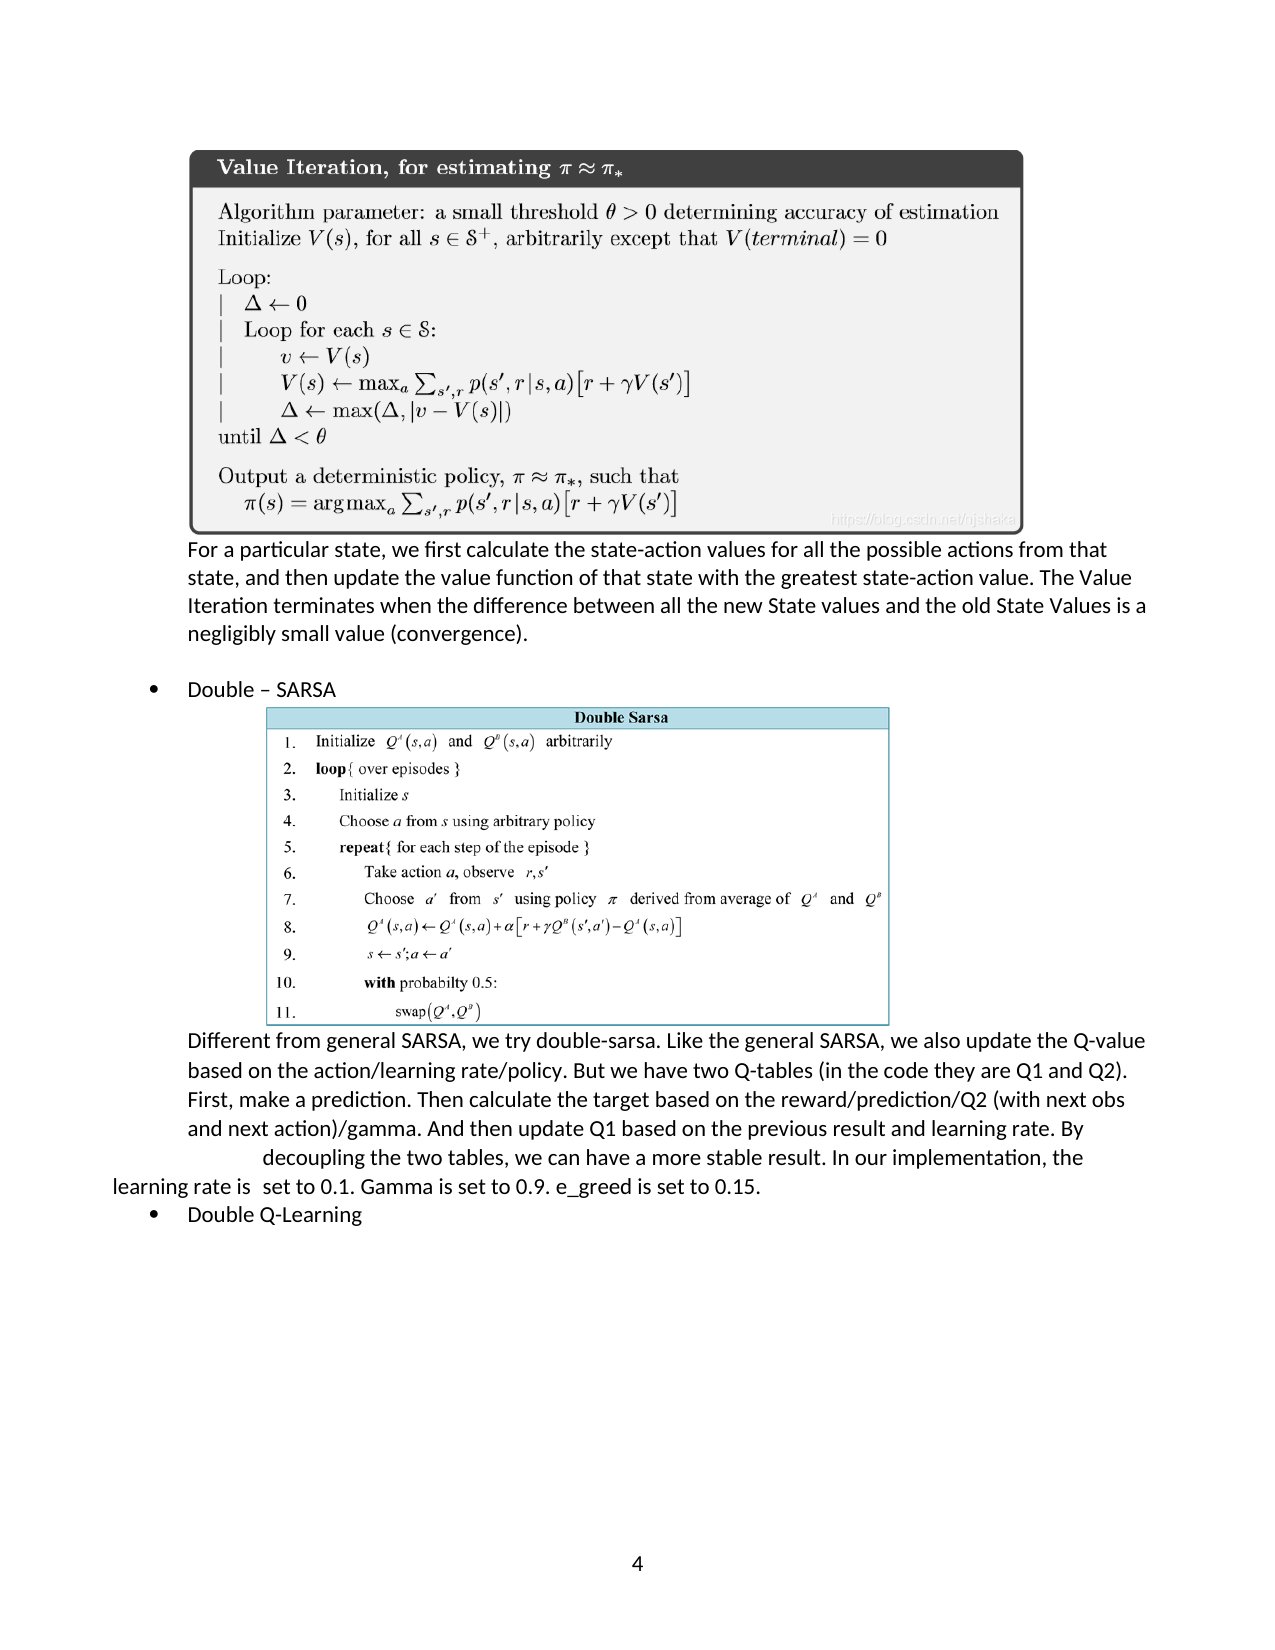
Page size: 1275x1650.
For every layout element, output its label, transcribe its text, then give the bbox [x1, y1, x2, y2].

list Double – SARSA [150, 675, 1162, 703]
picture [262, 703, 1013, 1027]
picture [187, 150, 1024, 535]
text For a particular state, we first calculate the state-action values for all the possible actions from that state, and then update the value function of that state with the greatest state-action value. The Value Iteration terminates when the difference between all the new State values and the old State Values is a negligibly small value (convergence). [187, 535, 1162, 647]
list Double Q-Learning [150, 1200, 1162, 1228]
text Different from general SARSA, we try double-sarsa. Like the general SARSA, we also update the Q-value based on the action/learning rate/policy. But we have two Q-tables (in the code they are Q1 and Q2). First, make a prediction. Then calculate the target based on the reward/prediction/Q2 (with next obs and next action)/gamma. And then update Q1 based on the previous result and learning rate. By decoupling the two tables, we can have a more stable result. In our implementation, the learning rate is set to 0.1. Gamma is set to 0.9. e_greed is set to 0.15. [112, 1027, 1162, 1200]
